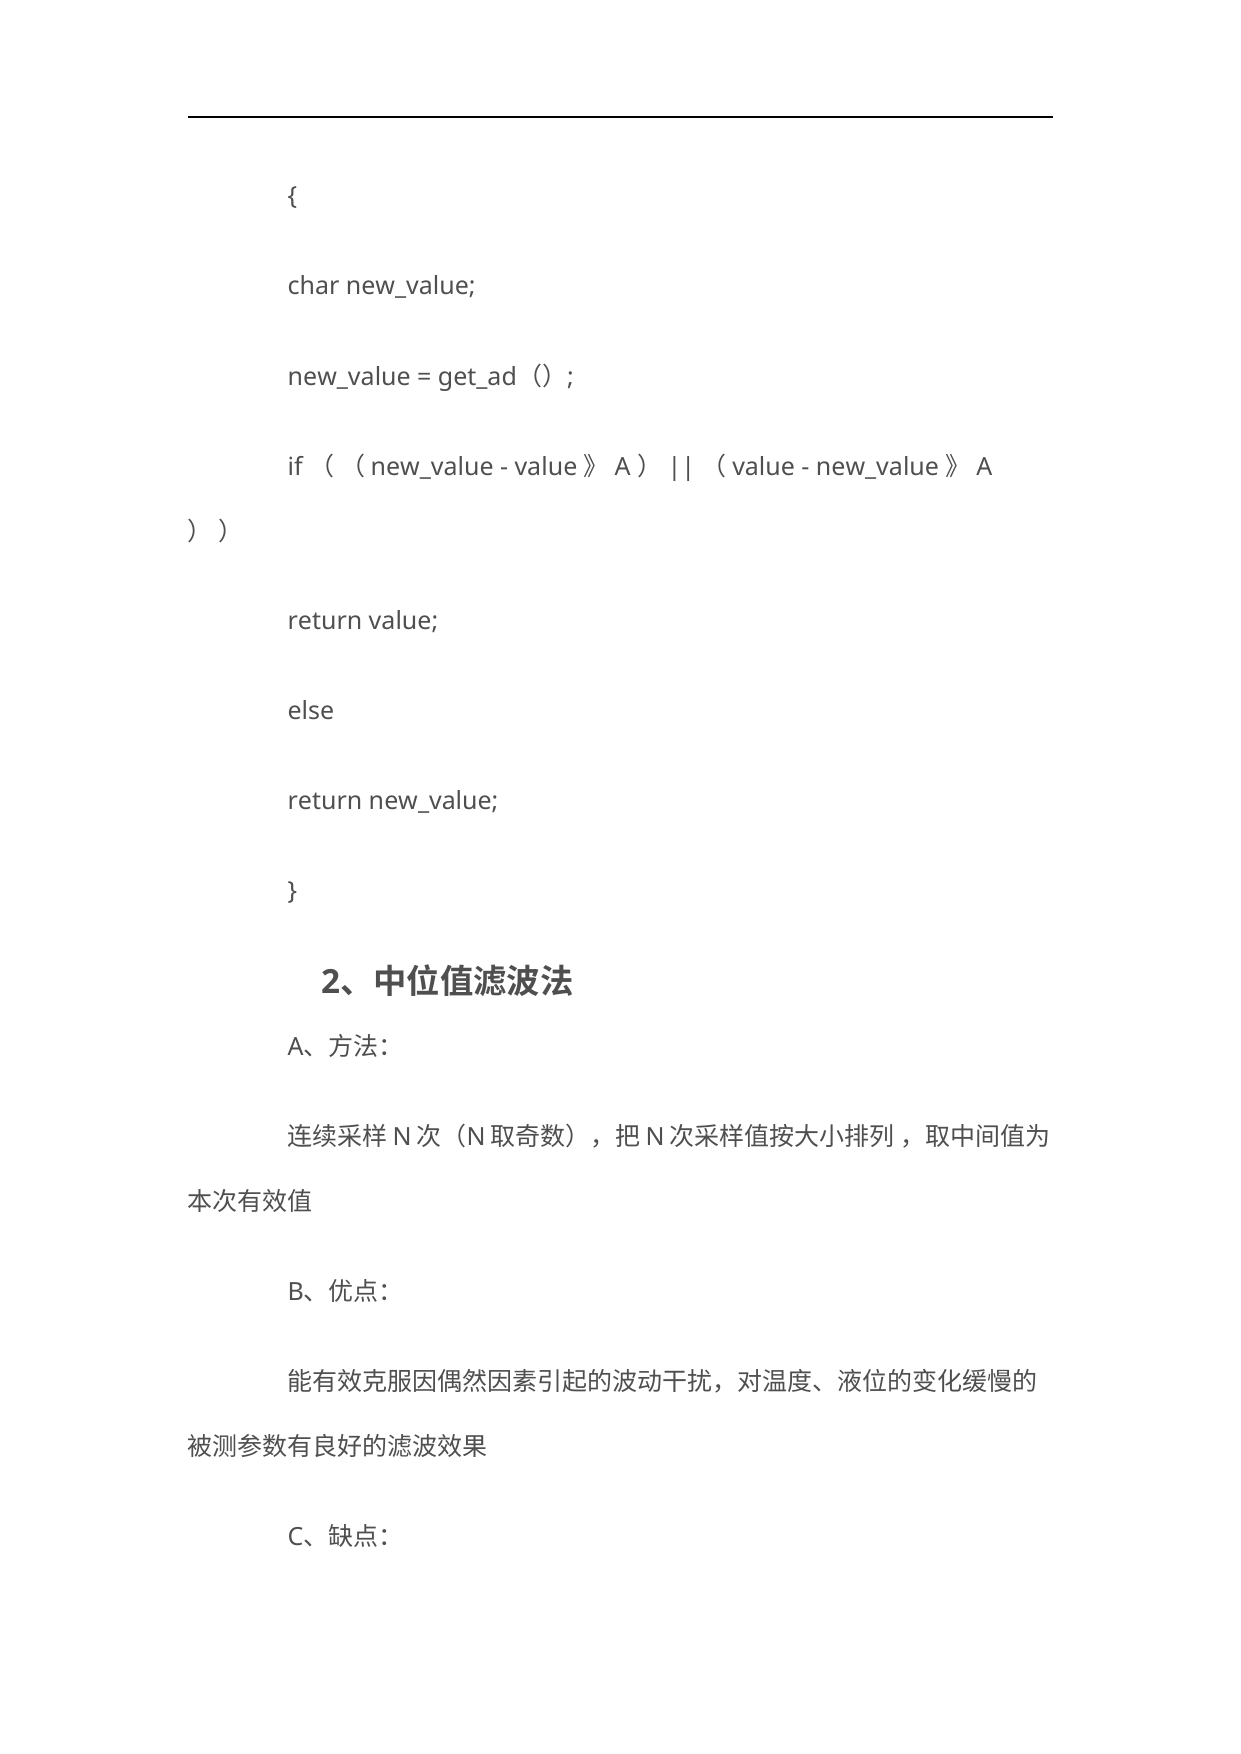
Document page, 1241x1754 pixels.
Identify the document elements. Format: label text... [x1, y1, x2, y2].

text { [187, 162, 1053, 227]
text A、方法： [187, 1012, 1053, 1077]
text return new_value; [187, 767, 1053, 832]
text C、缺点： [187, 1502, 1053, 1567]
text } [187, 857, 1053, 922]
text B、优点： [187, 1257, 1053, 1322]
text 能有效克服因偶然因素引起的波动干扰，对温度、液位的变化缓慢的被测参数有良好的滤波效果 [187, 1347, 1053, 1477]
text char new_value; [187, 252, 1053, 317]
text new_value = get_ad（）; [187, 342, 1053, 407]
text return value; [187, 587, 1053, 652]
subtitle 2、中位值滤波法 [187, 947, 1053, 1012]
text 连续采样N次（N取奇数），把N次采样值按大小排列 ，取中间值为本次有效值 [187, 1102, 1053, 1232]
text else [187, 677, 1053, 742]
text if （ （ new_value - value 》 A ） || （ value - new_value 》 A ） ） [187, 432, 1053, 562]
